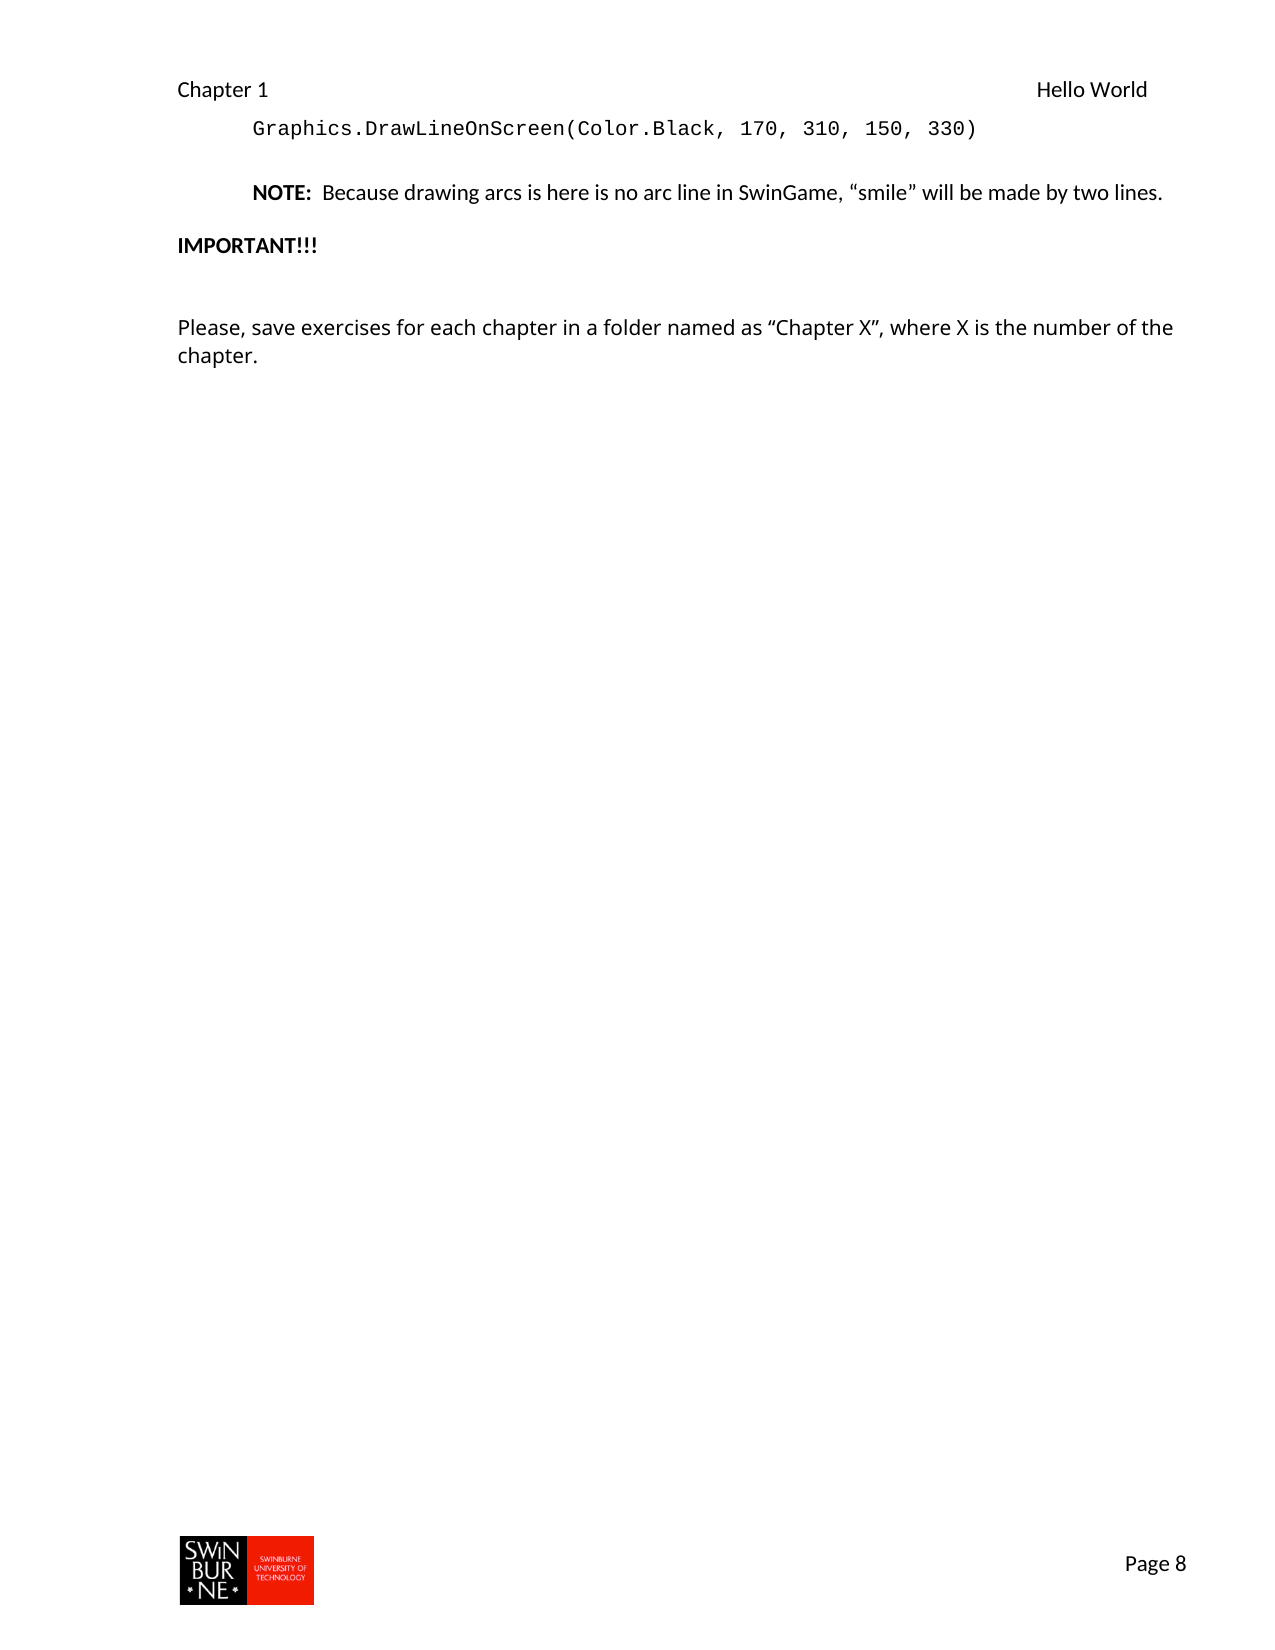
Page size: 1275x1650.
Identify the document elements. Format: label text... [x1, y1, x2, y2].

list Graphics.DrawLineOnScreen(Color.Black, 170, 310, 150, 330) [252, 118, 1186, 142]
text Please, save exercises for each chapter in a folder named as “Chapter X”, where X is the number of the chapter. [177, 313, 1186, 369]
picture [179, 1536, 314, 1605]
list NOTE: Because drawing arcs is here is no arc line in SwinGame, “smile” will be made by two lines. [252, 178, 1186, 206]
text IMPORTANT!!! [177, 231, 1186, 259]
